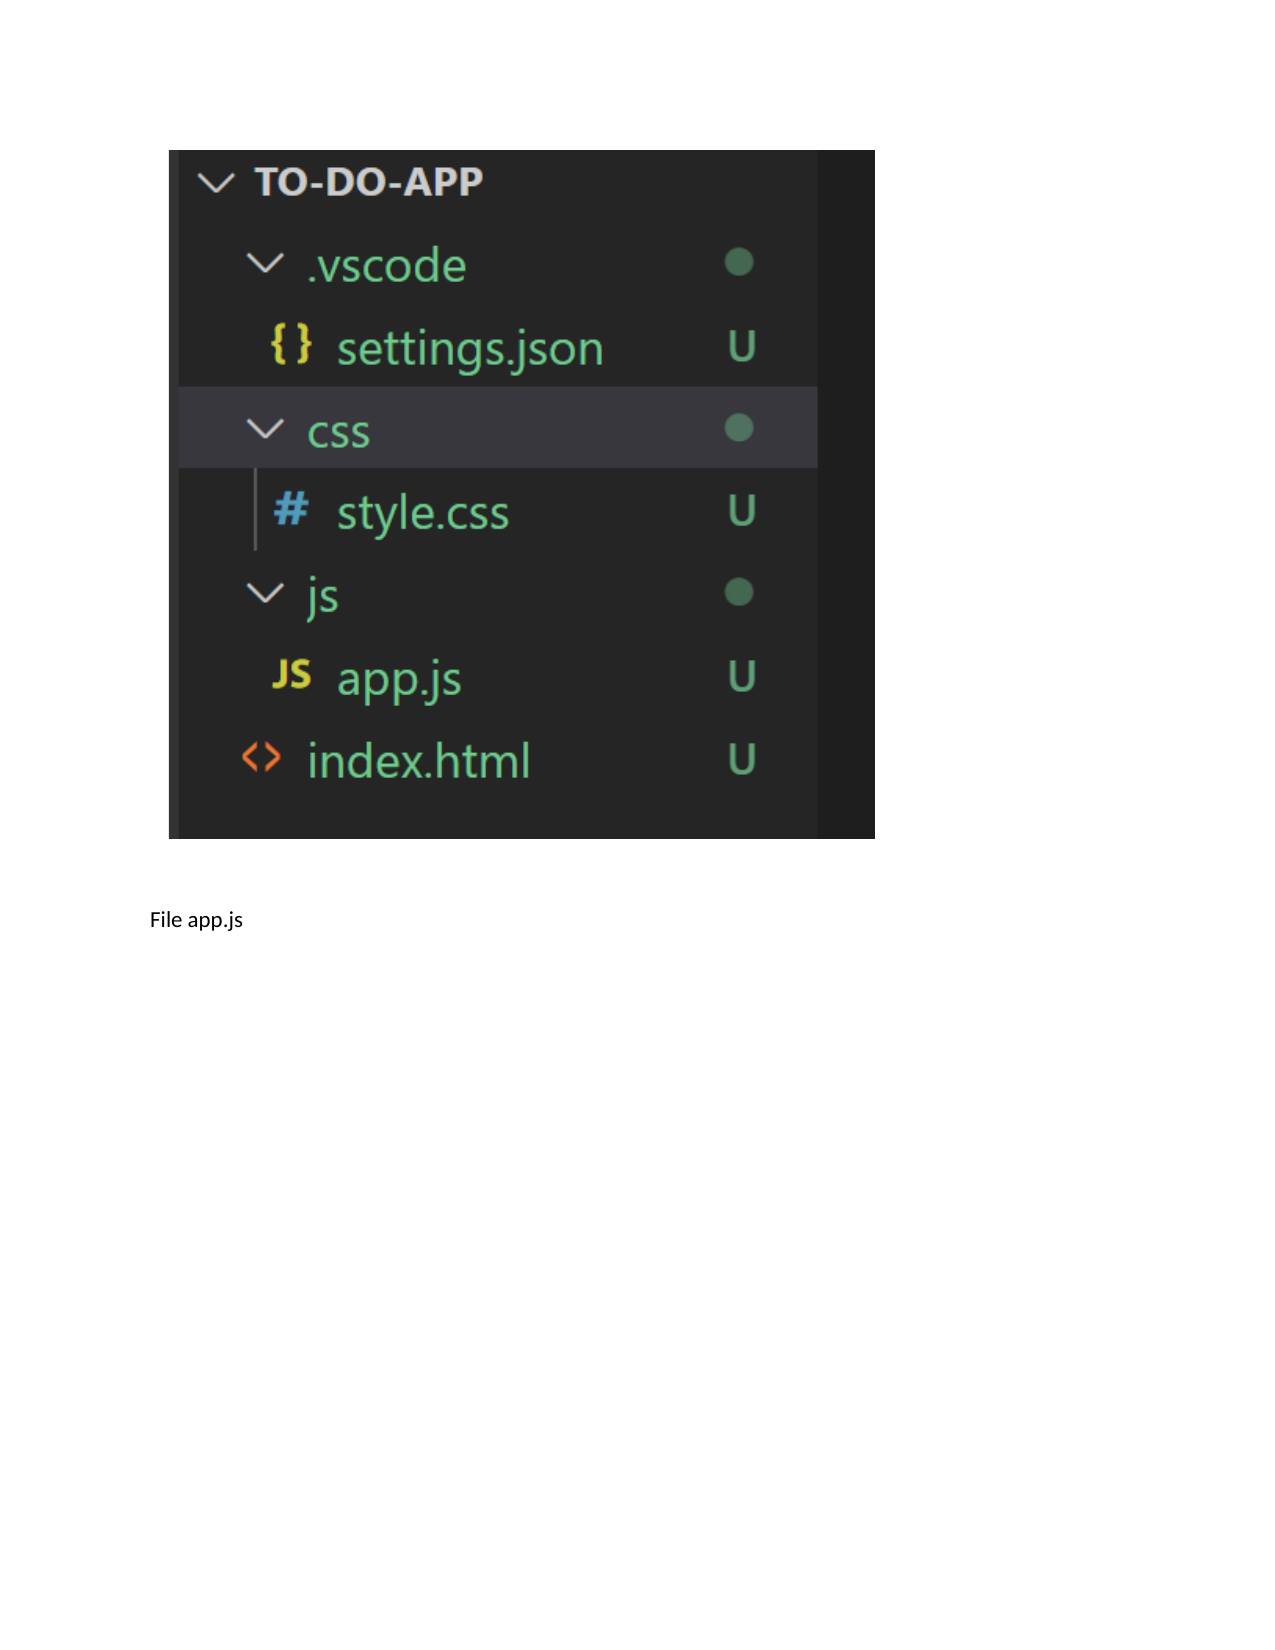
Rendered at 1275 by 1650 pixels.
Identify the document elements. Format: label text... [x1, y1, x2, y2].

text File app.js [150, 905, 1125, 933]
